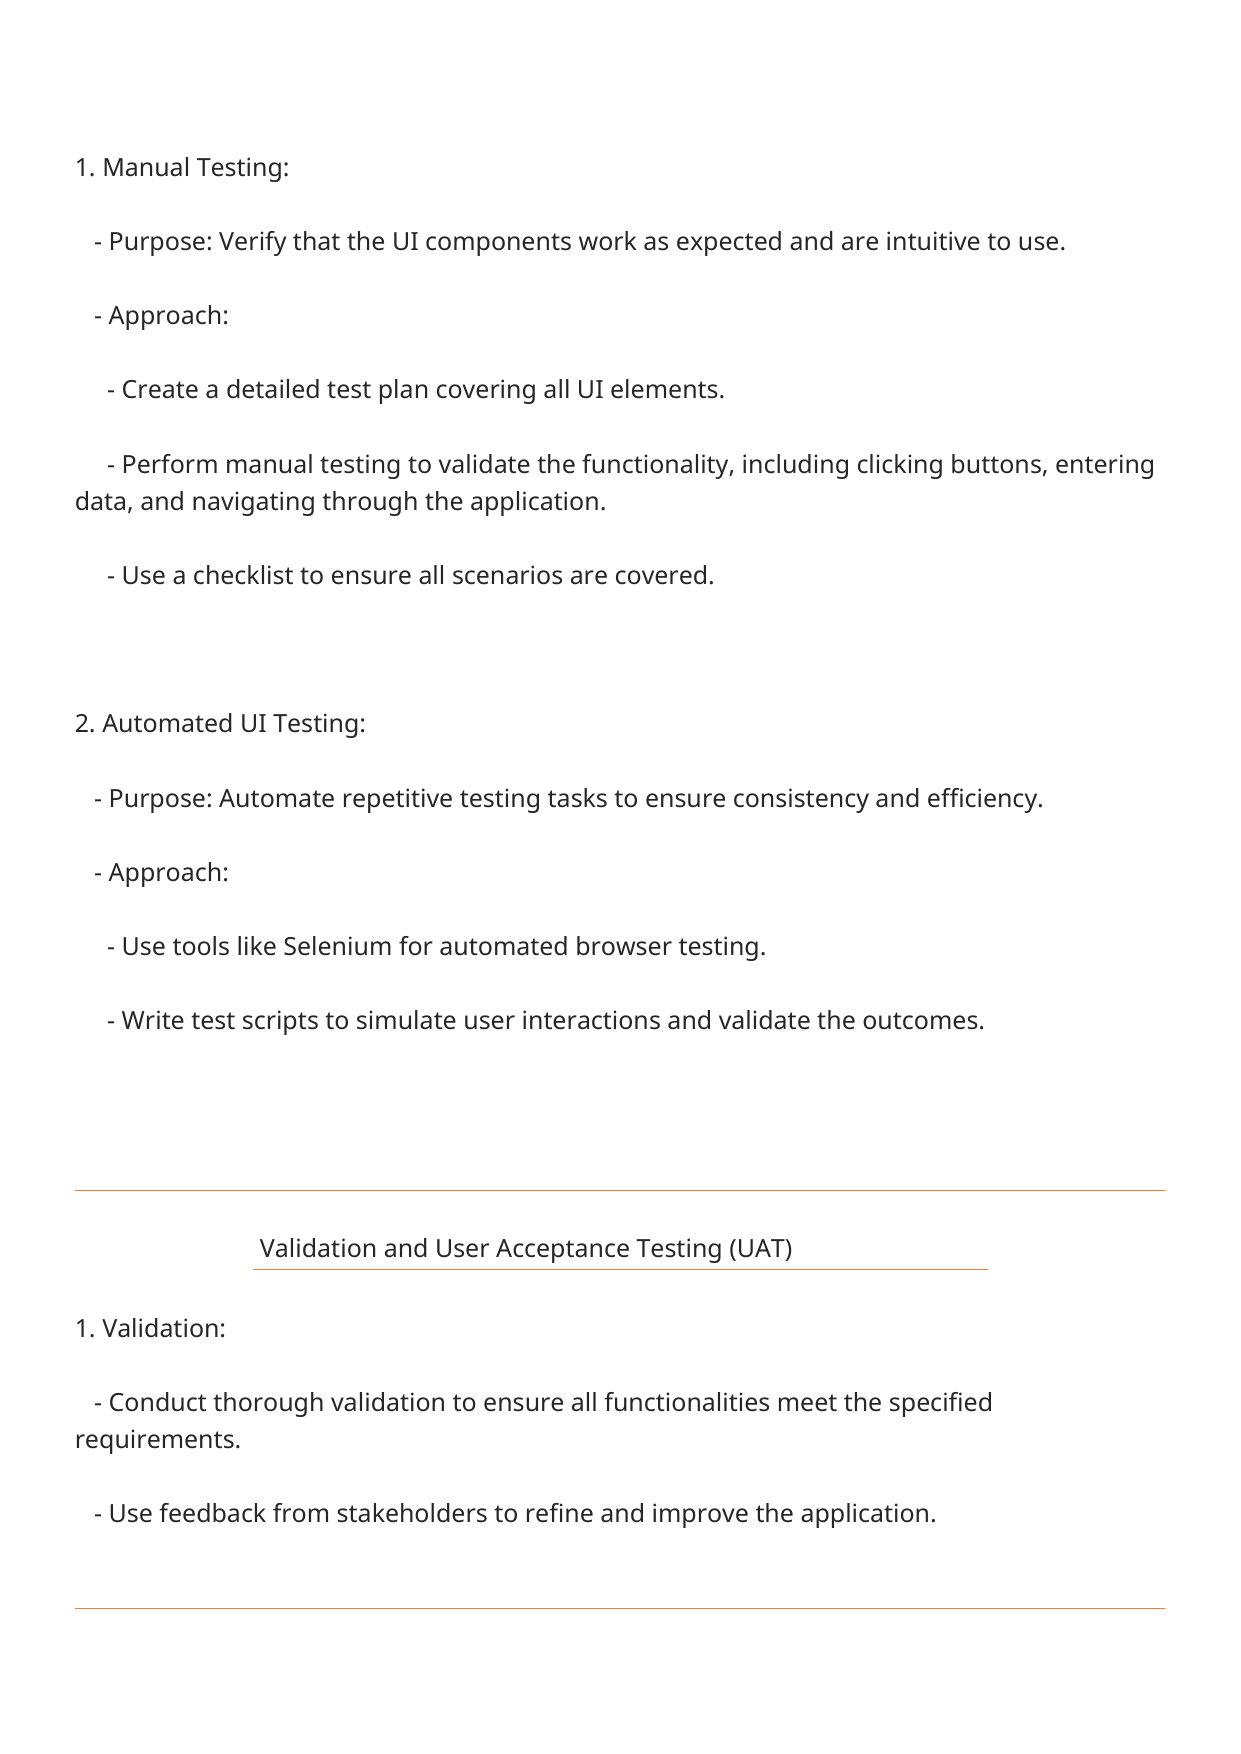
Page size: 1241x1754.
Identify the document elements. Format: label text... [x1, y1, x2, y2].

subtitle - Use tools like Selenium for automated browser testing. [74, 929, 1165, 963]
subtitle 2. Automated UI Testing: [74, 706, 1165, 740]
subtitle Validation and User Acceptance Testing (UAT) [253, 1231, 988, 1269]
subtitle - Approach: [74, 854, 1165, 888]
subtitle - Create a detailed test plan covering all UI elements. [74, 372, 1165, 406]
subtitle - Use a checklist to ensure all scenarios are covered. [74, 557, 1165, 591]
subtitle - Perform manual testing to validate the functionality, including clicking buttons, entering data, and navigating through the application. [74, 446, 1165, 517]
subtitle - Use feedback from stakeholders to refine and improve the application. [74, 1496, 1165, 1530]
subtitle 1. Manual Testing: [74, 149, 1165, 183]
subtitle - Approach: [74, 298, 1165, 332]
subtitle - Purpose: Verify that the UI components work as expected and are intuitive to use. [74, 223, 1165, 258]
subtitle 1. Validation: [74, 1311, 1165, 1344]
subtitle - Write test scripts to simulate user interactions and validate the outcomes. [74, 1003, 1165, 1037]
subtitle - Conduct thorough validation to ensure all functionalities meet the specified requirements. [74, 1385, 1165, 1456]
subtitle - Purpose: Automate repetitive testing tasks to ensure consistency and efficiency. [74, 780, 1165, 814]
